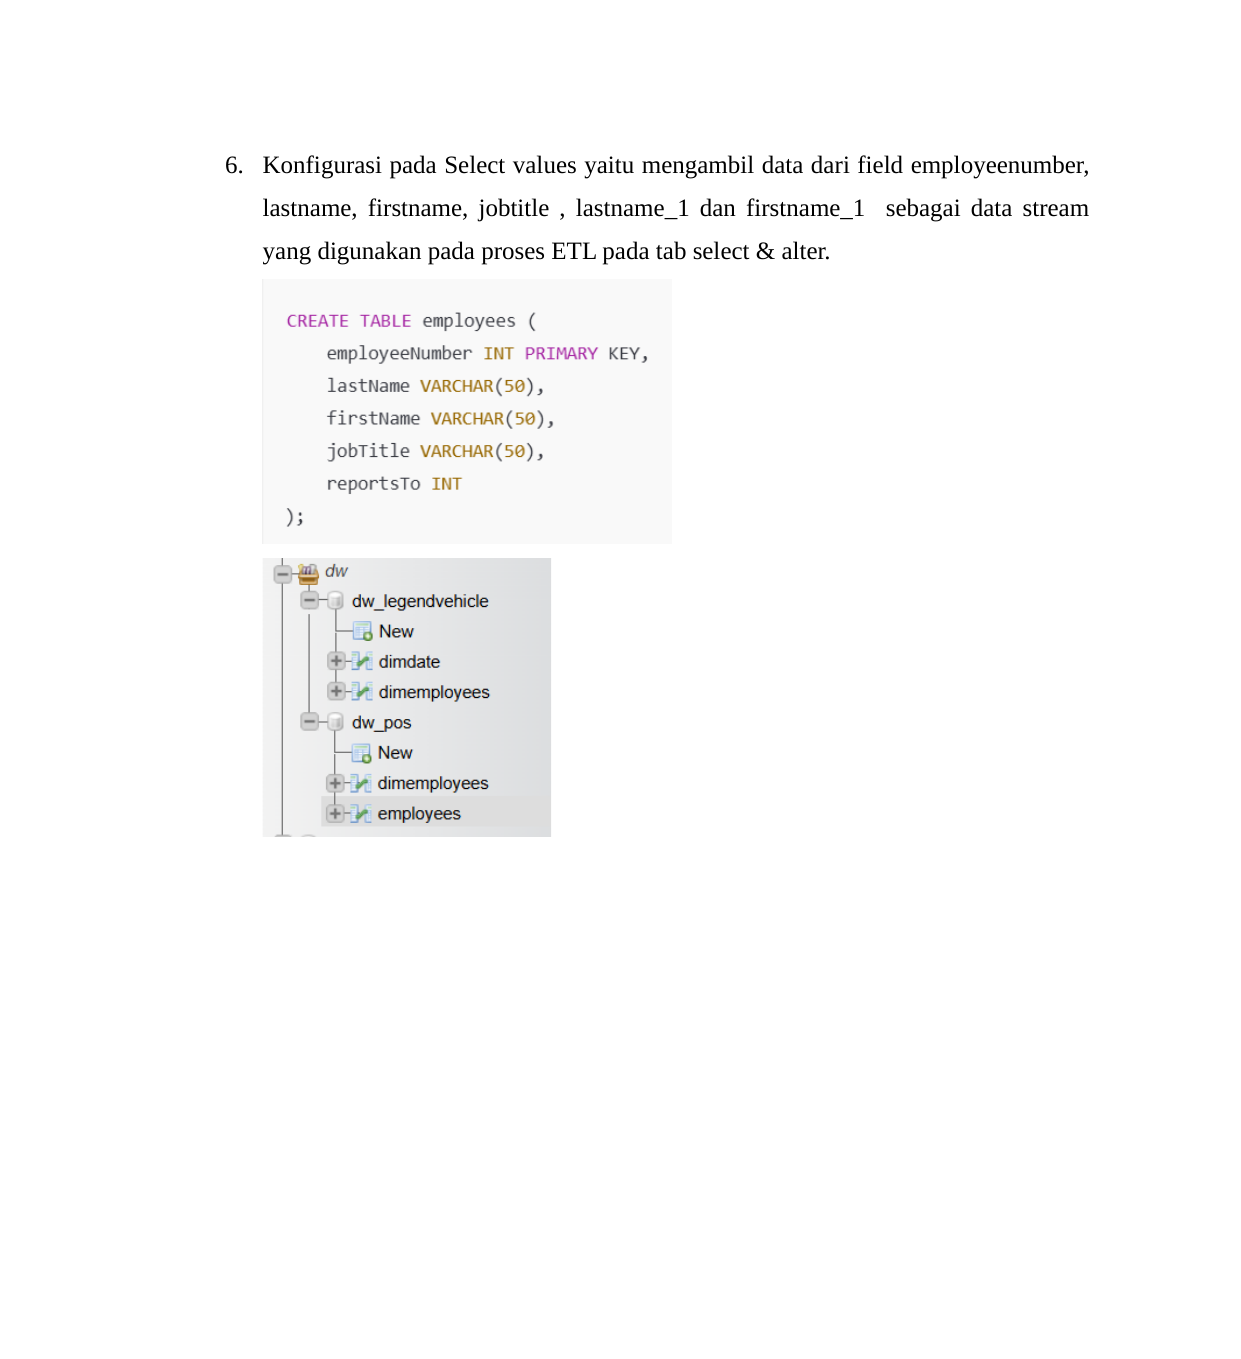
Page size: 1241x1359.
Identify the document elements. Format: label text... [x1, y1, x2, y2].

picture [262, 279, 672, 544]
list Konfigurasi pada Select values yaitu mengambil data dari field employeenumber, lastname, firstname, jobtitle , lastname_1 dan firstname_1 sebagai data stream yang digunakan pada proses ETL pada tab select & alter. [225, 150, 1090, 265]
picture [262, 558, 552, 837]
